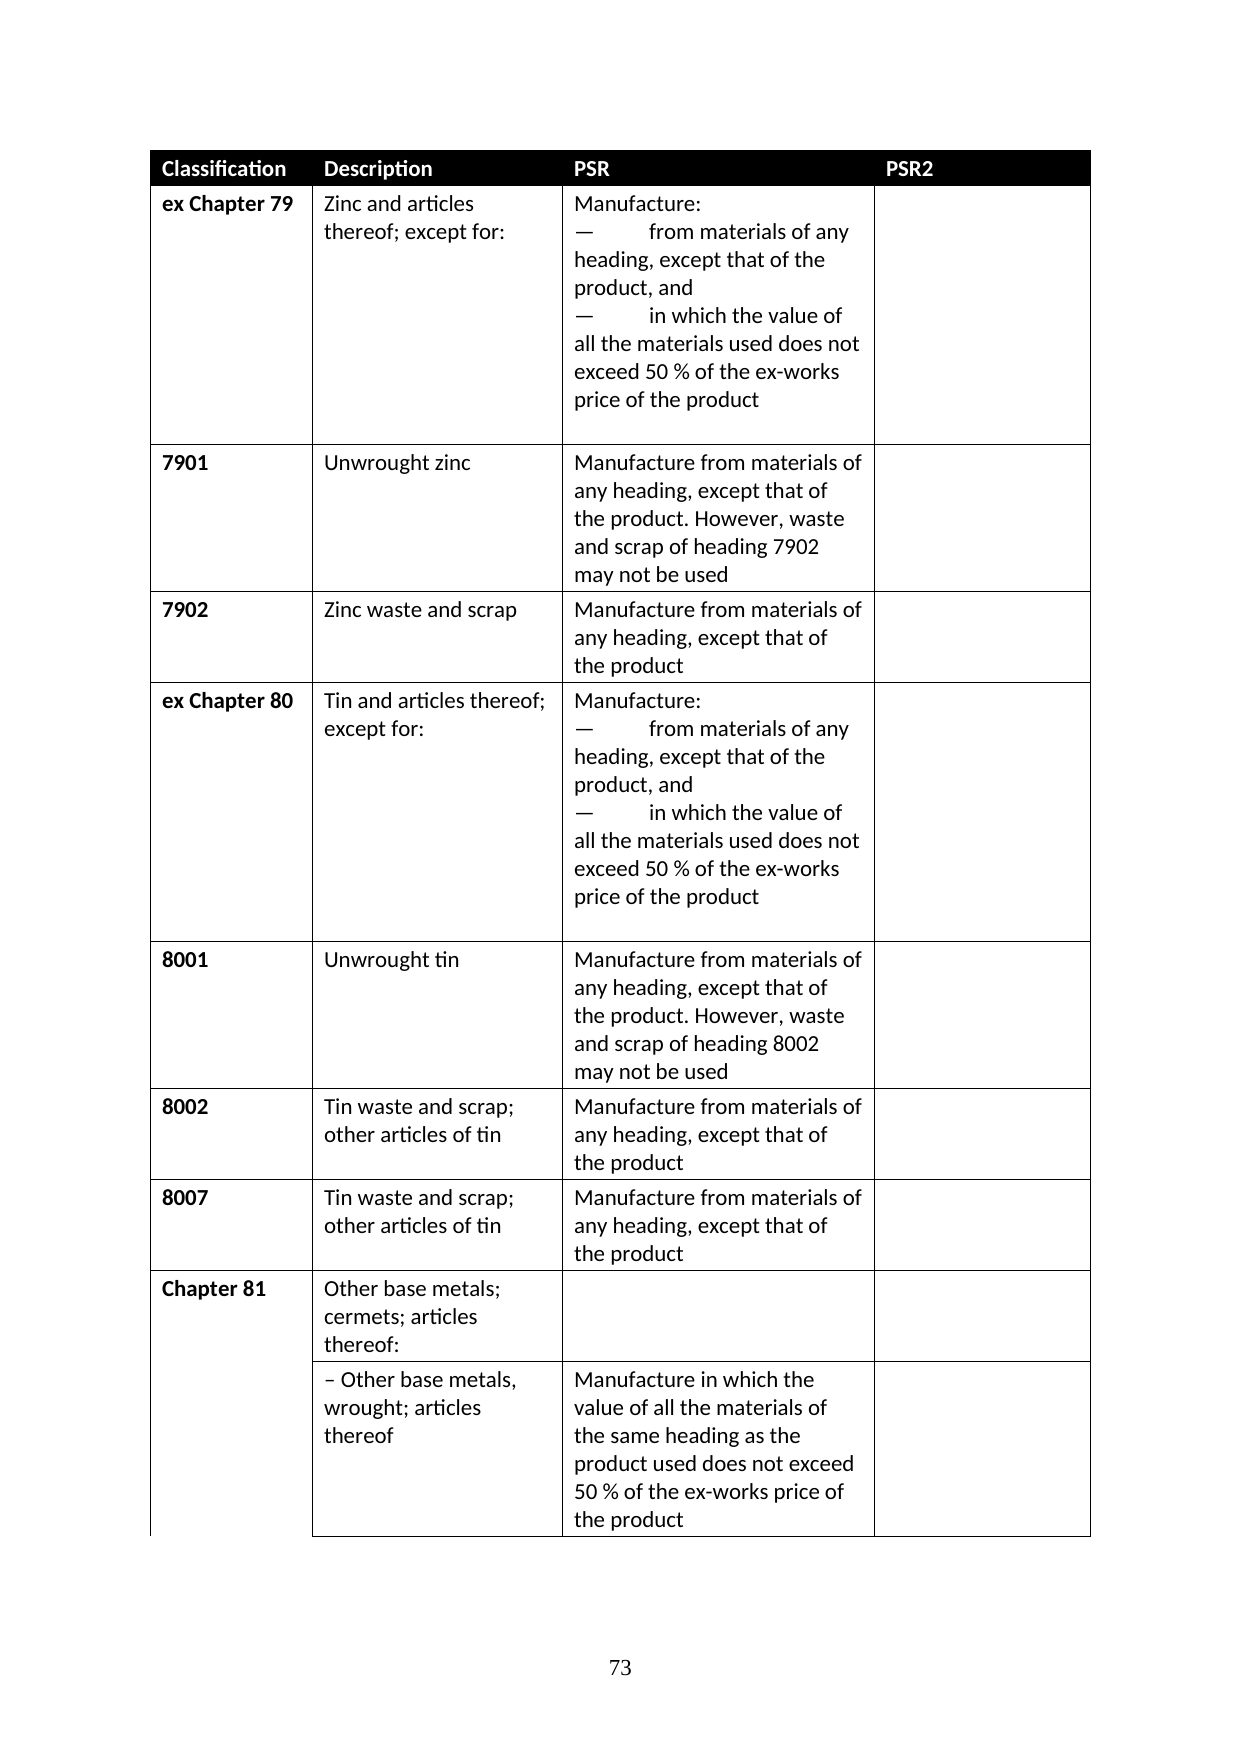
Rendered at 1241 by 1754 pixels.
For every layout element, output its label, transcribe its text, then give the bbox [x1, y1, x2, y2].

table_cell [875, 1271, 1090, 1361]
table_cell [875, 592, 1090, 682]
table_cell Unwrought zinc [313, 445, 562, 591]
table_cell [875, 683, 1090, 941]
table_cell Chapter 81 [151, 1271, 312, 1536]
table_cell [563, 1271, 874, 1361]
table_cell [875, 1089, 1090, 1179]
table_cell Manufacture in which the value of all the materials of the same heading as the product used does not exceed 50 % of the ex-works price of the product [563, 1362, 874, 1536]
table_cell [875, 1362, 1090, 1536]
table_cell Tin waste and scrap; other articles of tin [313, 1089, 562, 1179]
table_cell – Other base metals, wrought; articles thereof [313, 1362, 562, 1536]
table_cell 7902 [151, 592, 312, 682]
table_cell 8001 [151, 942, 312, 1088]
table_cell ex Chapter 80 [151, 683, 312, 941]
table_cell [875, 1180, 1090, 1270]
table_header PSR [563, 151, 874, 185]
table_header Classification [151, 151, 312, 185]
table_cell [875, 942, 1090, 1088]
table_cell Manufacture from materials of any heading, except that of the product [563, 1180, 874, 1270]
table_cell Other base metals; cermets; articles thereof: [313, 1271, 562, 1361]
table_cell Manufacture: — from materials of any heading, except that of the product, and — in which the value of all the materials used does not exceed 50 % of the ex-works price of the product [563, 683, 874, 941]
table_cell 7901 [151, 445, 312, 591]
table_cell 8002 [151, 1089, 312, 1179]
table_cell Zinc and articles thereof; except for: [313, 186, 562, 444]
table_cell Unwrought tin [313, 942, 562, 1088]
table_cell ex Chapter 79 [151, 186, 312, 444]
table_cell Manufacture from materials of any heading, except that of the product [563, 592, 874, 682]
table_cell Manufacture from materials of any heading, except that of the product. However, waste and scrap of heading 8002 may not be used [563, 942, 874, 1088]
table_cell Manufacture from materials of any heading, except that of the product. However, waste and scrap of heading 7902 may not be used [563, 445, 874, 591]
table_header PSR2 [875, 151, 1090, 185]
table_cell Manufacture: — from materials of any heading, except that of the product, and — in which the value of all the materials used does not exceed 50 % of the ex-works price of the product [563, 186, 874, 444]
table_cell Zinc waste and scrap [313, 592, 562, 682]
table_cell Manufacture from materials of any heading, except that of the product [563, 1089, 874, 1179]
table_header Description [313, 151, 562, 185]
table_cell 8007 [151, 1180, 312, 1270]
table_cell Tin waste and scrap; other articles of tin [313, 1180, 562, 1270]
table_cell [875, 445, 1090, 591]
table_cell Tin and articles thereof; except for: [313, 683, 562, 941]
table_cell [875, 186, 1090, 444]
